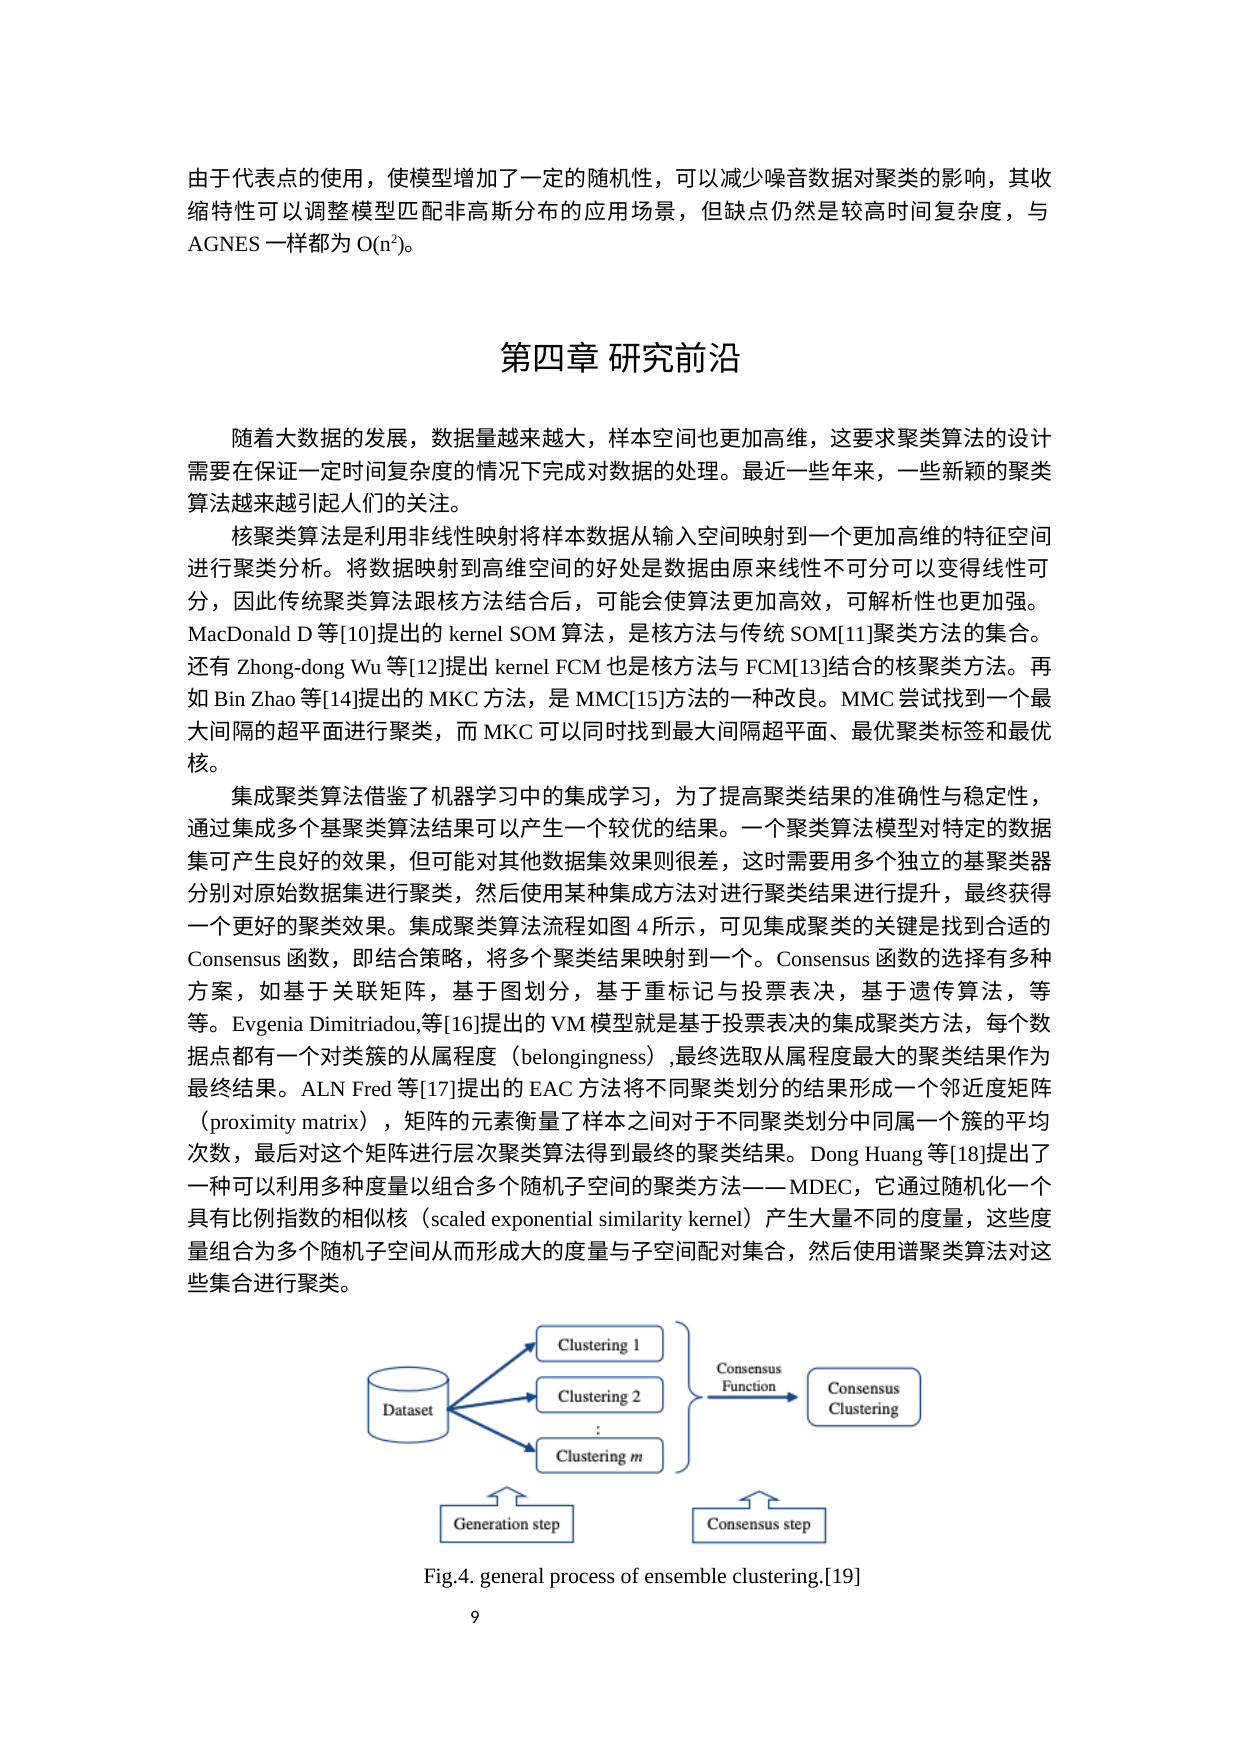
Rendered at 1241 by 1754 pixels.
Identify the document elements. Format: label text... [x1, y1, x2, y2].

text 核聚类算法是利用非线性映射将样本数据从输入空间映射到一个更加高维的特征空间进行聚类分析。将数据映射到高维空间的好处是数据由原来线性不可分可以变得线性可分，因此传统聚类算法跟核方法结合后，可能会使算法更加高效，可解析性也更加强。 MacDonald D等[10]提出的kernel SOM算法，是核方法与传统SOM[11]聚类方法的集合。还有Zhong-dong Wu等[12]提出kernel FCM也是核方法与FCM[13]结合的核聚类方法。再如Bin Zhao等[14]提出的MKC方法，是MMC[15]方法的一种改良。MMC尝试找到一个最大间隔的超平面进行聚类，而MKC可以同时找到最大间隔超平面、最优聚类标签和最优核。 [187, 519, 1053, 779]
text 随着大数据的发展，数据量越来越大，样本空间也更加高维，这要求聚类算法的设计需要在保证一定时间复杂度的情况下完成对数据的处理。最近一些年来，一些新颖的聚类算法越来越引起人们的关注。 [187, 422, 1053, 519]
text 集成聚类算法借鉴了机器学习中的集成学习，为了提高聚类结果的准确性与稳定性，通过集成多个基聚类算法结果可以产生一个较优的结果。一个聚类算法模型对特定的数据集可产生良好的效果，但可能对其他数据集效果则很差，这时需要用多个独立的基聚类器分别对原始数据集进行聚类，然后使用某种集成方法对进行聚类结果进行提升，最终获得一个更好的聚类效果。集成聚类算法流程如图4所示，可见集成聚类的关键是找到合适的Consensus函数，即结合策略，将多个聚类结果映射到一个。Consensus函数的选择有多种方案，如基于关联矩阵，基于图划分，基于重标记与投票表决，基于遗传算法，等等。Evgenia Dimitriadou,等[16]提出的VM模型就是基于投票表决的集成聚类方法，每个数据点都有一个对类簇的从属程度（belongingness）,最终选取从属程度最大的聚类结果作为最终结果。ALN Fred等[17]提出的EAC方法将不同聚类划分的结果形成一个邻近度矩阵（proximity matrix），矩阵的元素衡量了样本之间对于不同聚类划分中同属一个簇的平均次数，最后对这个矩阵进行层次聚类算法得到最终的聚类结果。Dong Huang等[18]提出了一种可以利用多种度量以组合多个随机子空间的聚类方法——MDEC，它通过随机化一个具有比例指数的相似核（scaled exponential similarity kernel）产生大量不同的度量，这些度量组合为多个随机子空间从而形成大的度量与子空间配对集合，然后使用谱聚类算法对这些集合进行聚类。 [187, 779, 1053, 1299]
text Fig.4. general process of ensemble clustering.[19] [187, 1559, 1053, 1592]
text 由于代表点的使用，使模型增加了一定的随机性，可以减少噪音数据对聚类的影响，其收缩特性可以调整模型匹配非高斯分布的应用场景，但缺点仍然是较高时间复杂度，与AGNES一样都为O(n2)。 [187, 162, 1053, 259]
picture [345, 1299, 939, 1558]
list 研究前沿 [187, 324, 1053, 389]
